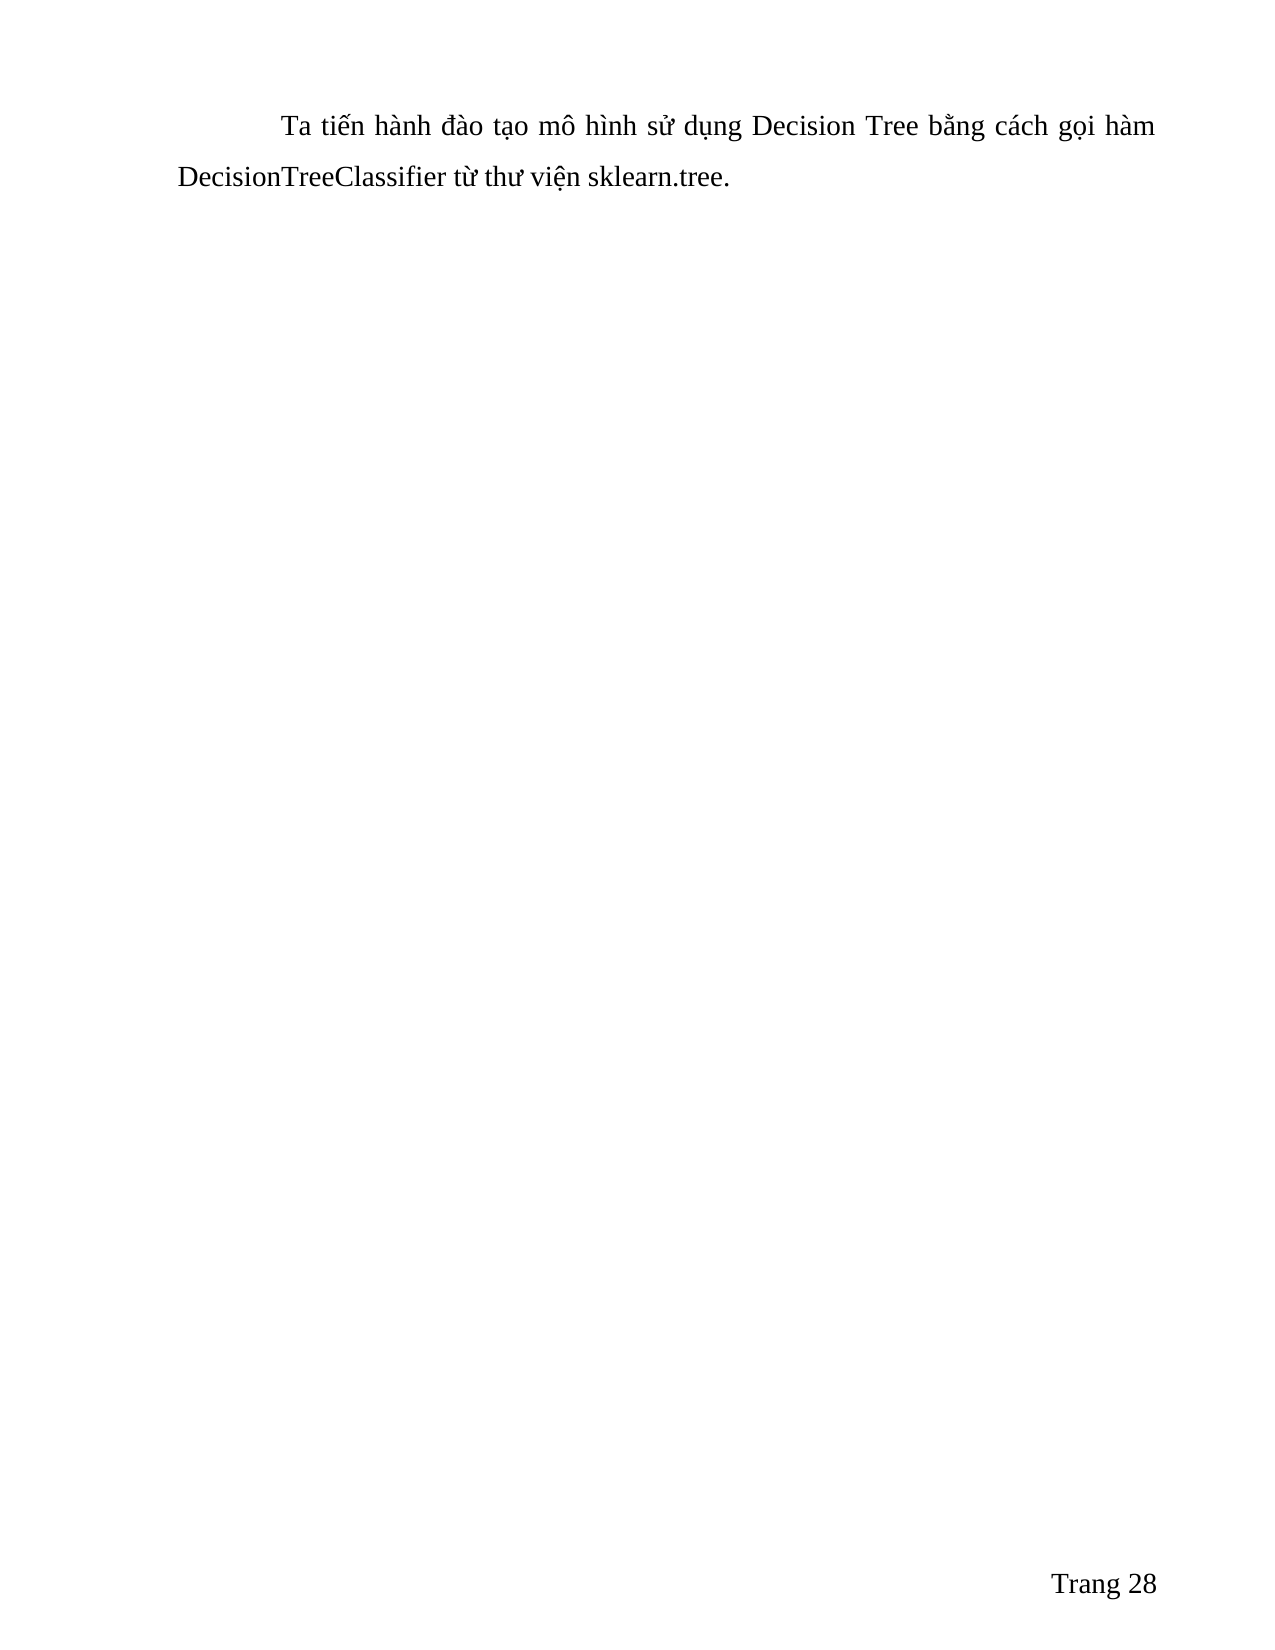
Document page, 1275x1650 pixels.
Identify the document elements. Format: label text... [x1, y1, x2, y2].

text Ta tiến hành đào tạo mô hình sử dụng Decision Tree bằng cách gọi hàm DecisionTreeClassifier từ thư viện sklearn.tree. [177, 108, 1157, 192]
